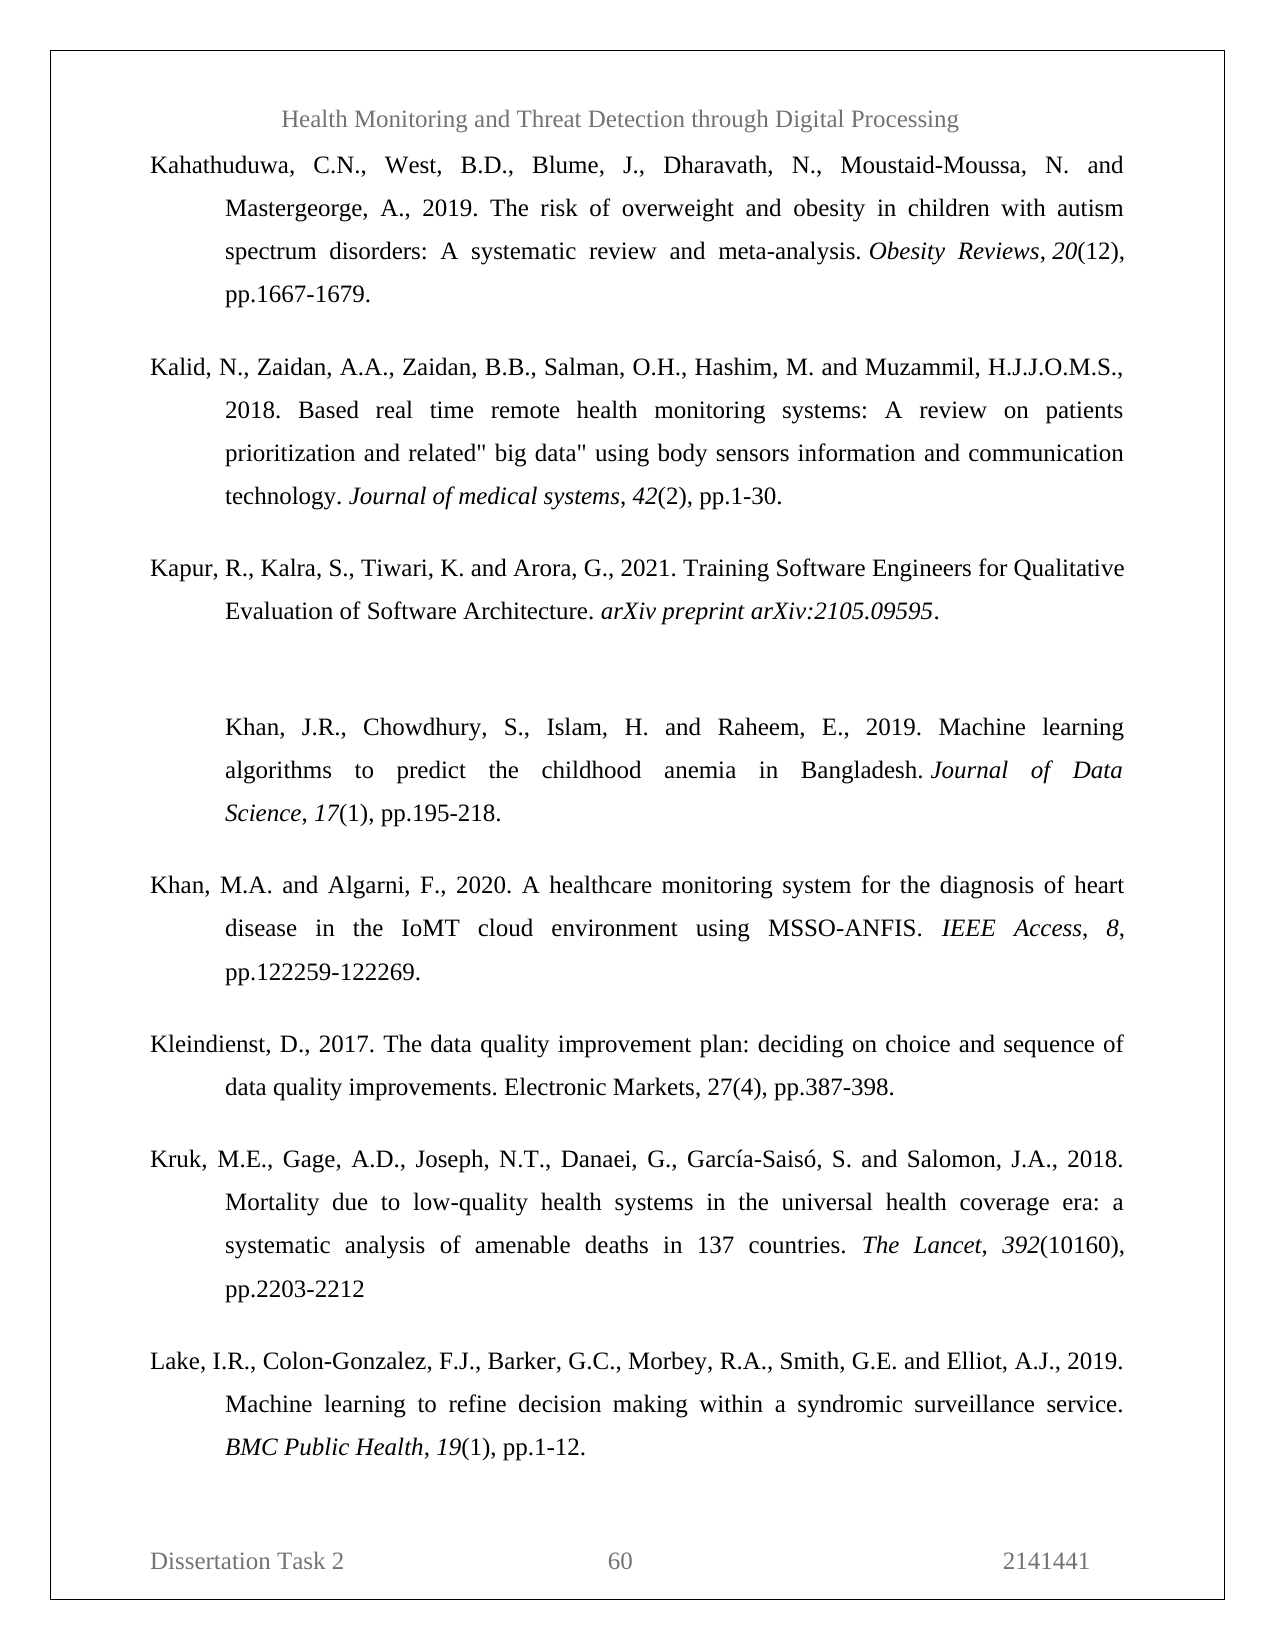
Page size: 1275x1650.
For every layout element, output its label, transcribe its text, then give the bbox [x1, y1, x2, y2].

text Kapur, R., Kalra, S., Tiwari, K. and Arora, G., 2021. Training Software Engineers for Qualitative Evaluation of Software Architecture. arXiv preprint arXiv:2105.09595. [150, 582, 1125, 625]
text Kleindienst, D., 2017. The data quality improvement plan: deciding on choice and sequence of data quality improvements. Electronic Markets, 27(4), pp.387-398. [150, 1058, 1125, 1101]
text Khan, J.R., Chowdhury, S., Islam, H. and Raheem, E., 2019. Machine learning algorithms to predict the childhood anemia in Bangladesh. Journal of Data Science, 17(1), pp.195-218. [150, 669, 1125, 827]
text Kahathuduwa, C.N., West, B.D., Blume, J., Dharavath, N., Moustaid‐Moussa, N. and Mastergeorge, A., 2019. The risk of overweight and obesity in children with autism spectrum disorders: A systematic review and meta‐analysis. Obesity Reviews, 20(12), pp.1667-1679. [150, 179, 1125, 308]
text Kalid, N., Zaidan, A.A., Zaidan, B.B., Salman, O.H., Hashim, M. and Muzammil, H.J.J.O.M.S., 2018. Based real time remote health monitoring systems: A review on patients prioritization and related" big data" using body sensors information and communication technology. Journal of medical systems, 42(2), pp.1-30. [150, 380, 1125, 510]
text Khan, M.A. and Algarni, F., 2020. A healthcare monitoring system for the diagnosis of heart disease in the IoMT cloud environment using MSSO-ANFIS. IEEE Access, 8, pp.122259-122269. [150, 899, 1125, 985]
text Lake, I.R., Colon-Gonzalez, F.J., Barker, G.C., Morbey, R.A., Smith, G.E. and Elliot, A.J., 2019. Machine learning to refine decision making within a syndromic surveillance service. BMC Public Health, 19(1), pp.1-12. [150, 1375, 1125, 1461]
text Kruk, M.E., Gage, A.D., Joseph, N.T., Danaei, G., García-Saisó, S. and Salomon, J.A., 2018. Mortality due to low-quality health systems in the universal health coverage era: a systematic analysis of amenable deaths in 137 countries. The Lancet, 392(10160), pp.2203-2212 [150, 1144, 1125, 1302]
